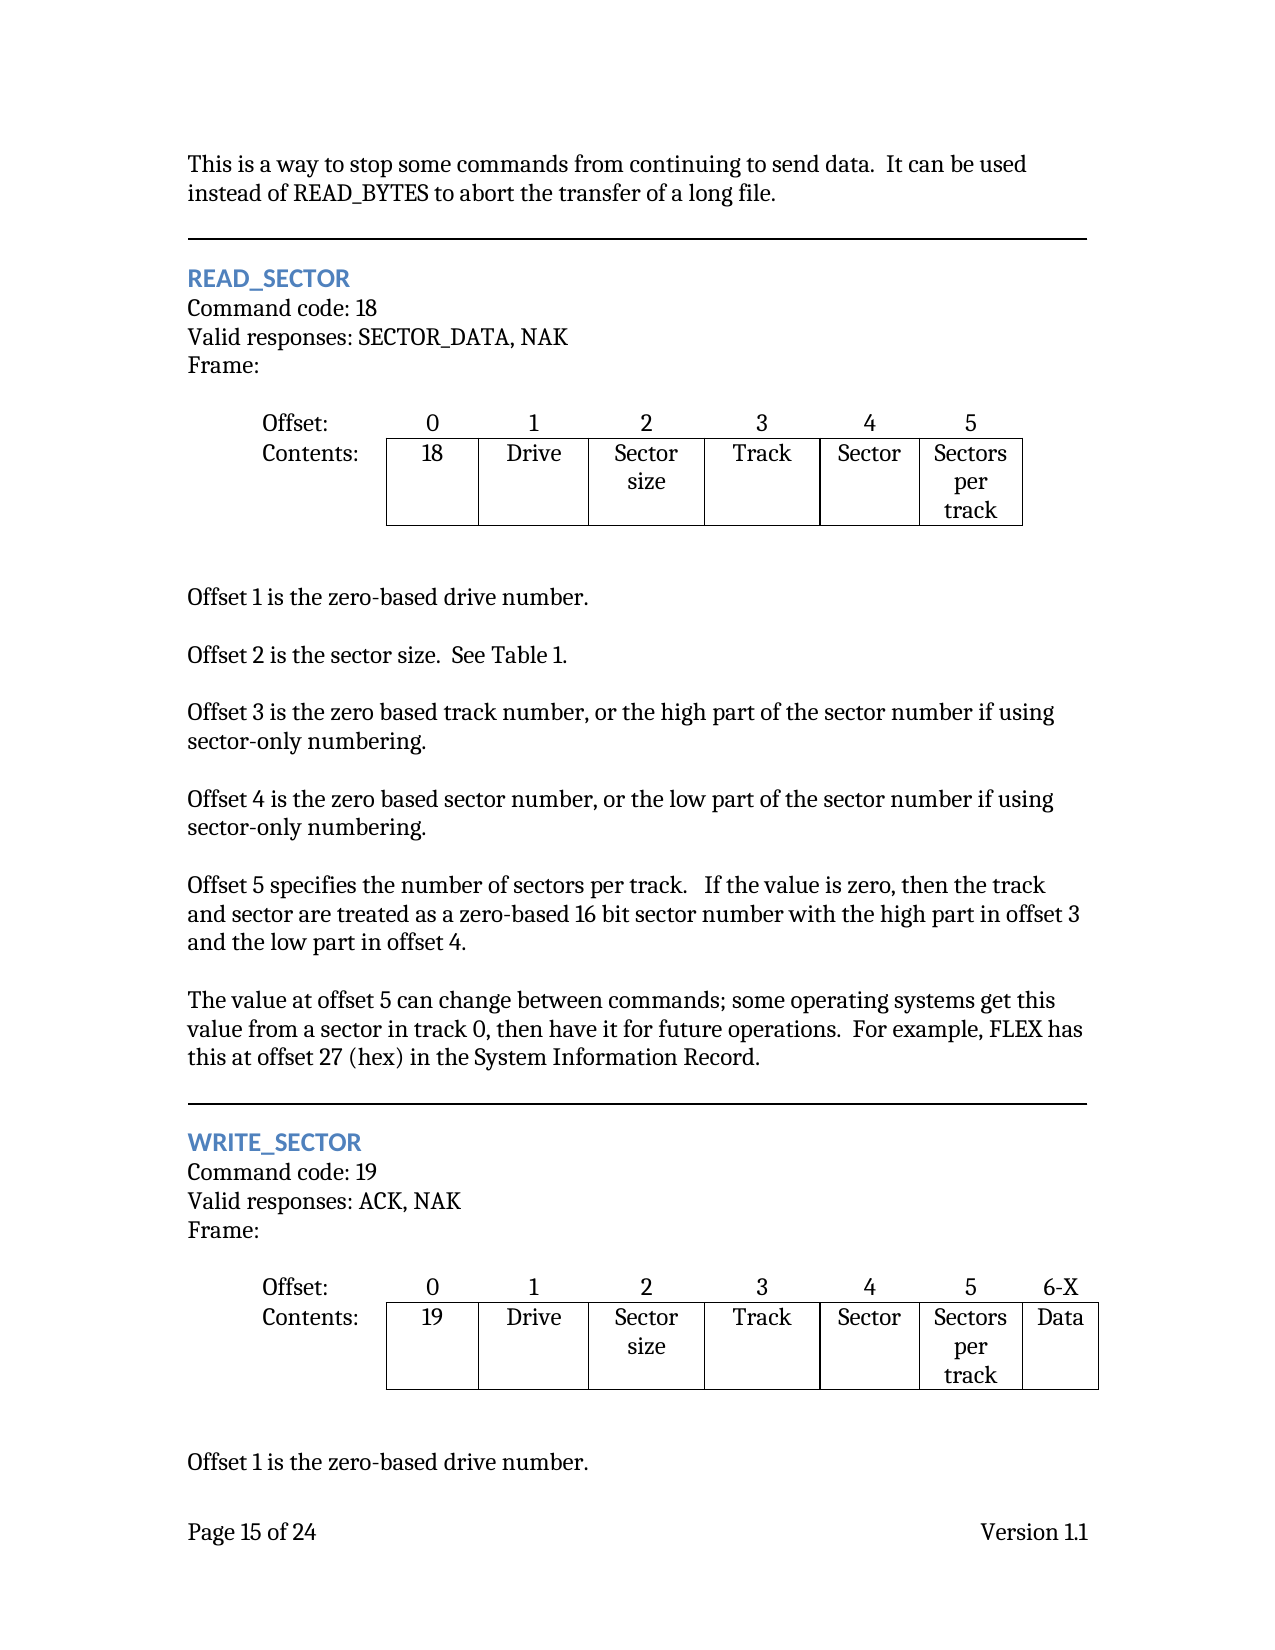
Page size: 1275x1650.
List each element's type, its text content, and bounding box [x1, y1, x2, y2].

text Valid responses: ACK, NAK [187, 1187, 1087, 1216]
table_cell Sector [821, 439, 919, 525]
table_cell Sectors per track [920, 1303, 1022, 1389]
table_header 0 [386, 1273, 478, 1302]
table_cell Drive [479, 1303, 588, 1389]
table_header 1 [479, 409, 589, 437]
text Command code: 19 [187, 1158, 1087, 1187]
text Offset 1 is the zero-based drive number. [187, 583, 1087, 612]
subtitle WRITE_SECTOR [187, 1125, 1087, 1158]
table_header 4 [820, 409, 919, 437]
table_header 5 [919, 1273, 1022, 1302]
text Offset 4 is the zero based sector number, or the low part of the sector number if using sector-only numbering. [187, 784, 1087, 842]
text This is a way to stop some commands from continuing to send data. It can be used instead of READ_BYTES to abort the transfer of a long file. [187, 150, 1087, 207]
table_header 1 [479, 1273, 589, 1302]
text Command code: 18 [187, 294, 1087, 322]
table_cell Track [705, 439, 819, 525]
table_cell Contents: [251, 438, 386, 525]
table_header 2 [589, 409, 704, 437]
table_cell Sector [821, 1303, 919, 1389]
text Offset 1 is the zero-based drive number. [187, 1448, 1087, 1477]
text Offset 2 is the sector size. See Table 1. [187, 641, 1087, 669]
table_header 3 [704, 409, 820, 437]
table_header 3 [704, 1273, 820, 1302]
table_cell 18 [387, 439, 478, 525]
table_header 4 [820, 1273, 919, 1302]
table_header 2 [589, 1273, 704, 1302]
table_cell Contents: [251, 1302, 386, 1389]
table_cell Drive [479, 439, 588, 525]
text Frame: [187, 1216, 1087, 1244]
table_cell Data [1023, 1303, 1098, 1389]
table_cell 19 [387, 1303, 478, 1389]
table_cell Sector size [589, 1303, 704, 1389]
table_header 5 [919, 409, 1022, 437]
table_cell Track [705, 1303, 819, 1389]
subtitle READ_SECTOR [187, 261, 1087, 294]
text Offset 3 is the zero based track number, or the high part of the sector number if using sector-only numbering. [187, 698, 1087, 756]
text Valid responses: SECTOR_DATA, NAK [187, 322, 1087, 351]
table_cell Sector size [589, 439, 704, 525]
table_cell Sectors per track [920, 439, 1022, 525]
table_header 6-X [1022, 1273, 1099, 1302]
table_header 0 [386, 409, 479, 437]
text Offset 5 specifies the number of sectors per track. If the value is zero, then the track and sector are treated as a zero-based 16 bit sector number with the high part in offset 3 and the low part in offset 4. [187, 871, 1087, 957]
table_header Offset: [251, 409, 386, 437]
text Frame: [187, 351, 1087, 380]
text The value at offset 5 can change between commands; some operating systems get this value from a sector in track 0, then have it for future operations. For example, FLEX has this at offset 27 (hex) in the System Information Record. [187, 986, 1087, 1072]
table_header Offset: [251, 1273, 386, 1302]
